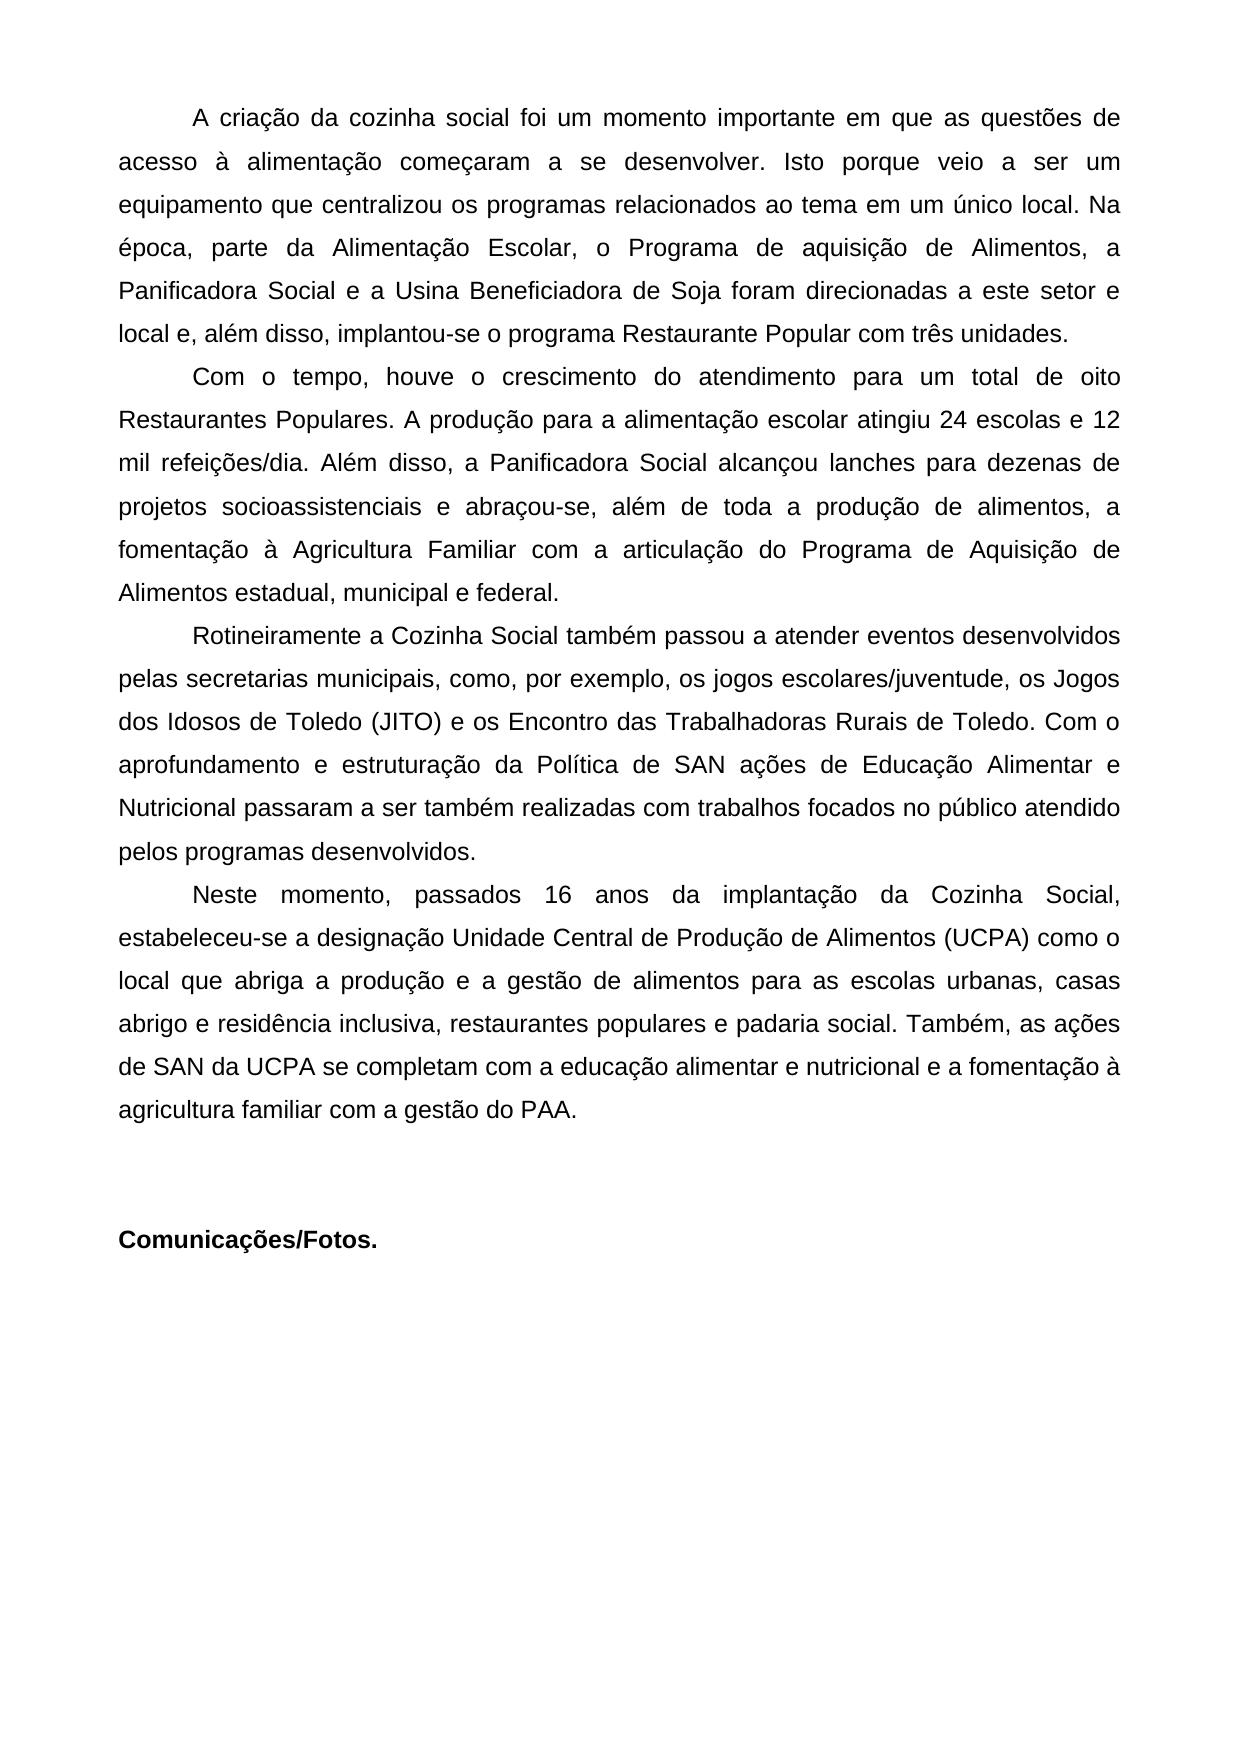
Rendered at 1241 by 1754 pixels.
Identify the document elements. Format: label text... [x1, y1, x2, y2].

text Com o tempo, houve o crescimento do atendimento para um total de oito Restaurantes Populares. A produção para a alimentação escolar atingiu 24 escolas e 12 mil refeições/dia. Além disso, a Panificadora Social alcançou lanches para dezenas de projetos socioassistenciais e abraçou-se, além de toda a produção de alimentos, a fomentação à Agricultura Familiar com a articulação do Programa de Aquisição de Alimentos estadual, municipal e federal. [118, 362, 1122, 607]
text Comunicações/Fotos. [118, 1225, 1122, 1253]
text Neste momento, passados 16 anos da implantação da Cozinha Social, estabeleceu-se a designação Unidade Central de Produção de Alimentos (UCPA) como o local que abriga a produção e a gestão de alimentos para as escolas urbanas, casas abrigo e residência inclusiva, restaurantes populares e padaria social. Também, as ações de SAN da UCPA se completam com a educação alimentar e nutricional e a fomentação à agricultura familiar com a gestão do PAA. [118, 880, 1122, 1124]
text Rotineiramente a Cozinha Social também passou a atender eventos desenvolvidos pelas secretarias municipais, como, por exemplo, os jogos escolares/juventude, os Jogos dos Idosos de Toledo (JITO) e os Encontro das Trabalhadoras Rurais de Toledo. Com o aprofundamento e estruturação da Política de SAN ações de Educação Alimentar e Nutricional passaram a ser também realizadas com trabalhos focados no público atendido pelos programas desenvolvidos. [118, 621, 1122, 865]
text A criação da cozinha social foi um momento importante em que as questões de acesso à alimentação começaram a se desenvolver. Isto porque veio a ser um equipamento que centralizou os programas relacionados ao tema em um único local. Na época, parte da Alimentação Escolar, o Programa de aquisição de Alimentos, a Panificadora Social e a Usina Beneficiadora de Soja foram direcionadas a este setor e local e, além disso, implantou-se o programa Restaurante Popular com três unidades. [118, 103, 1122, 348]
